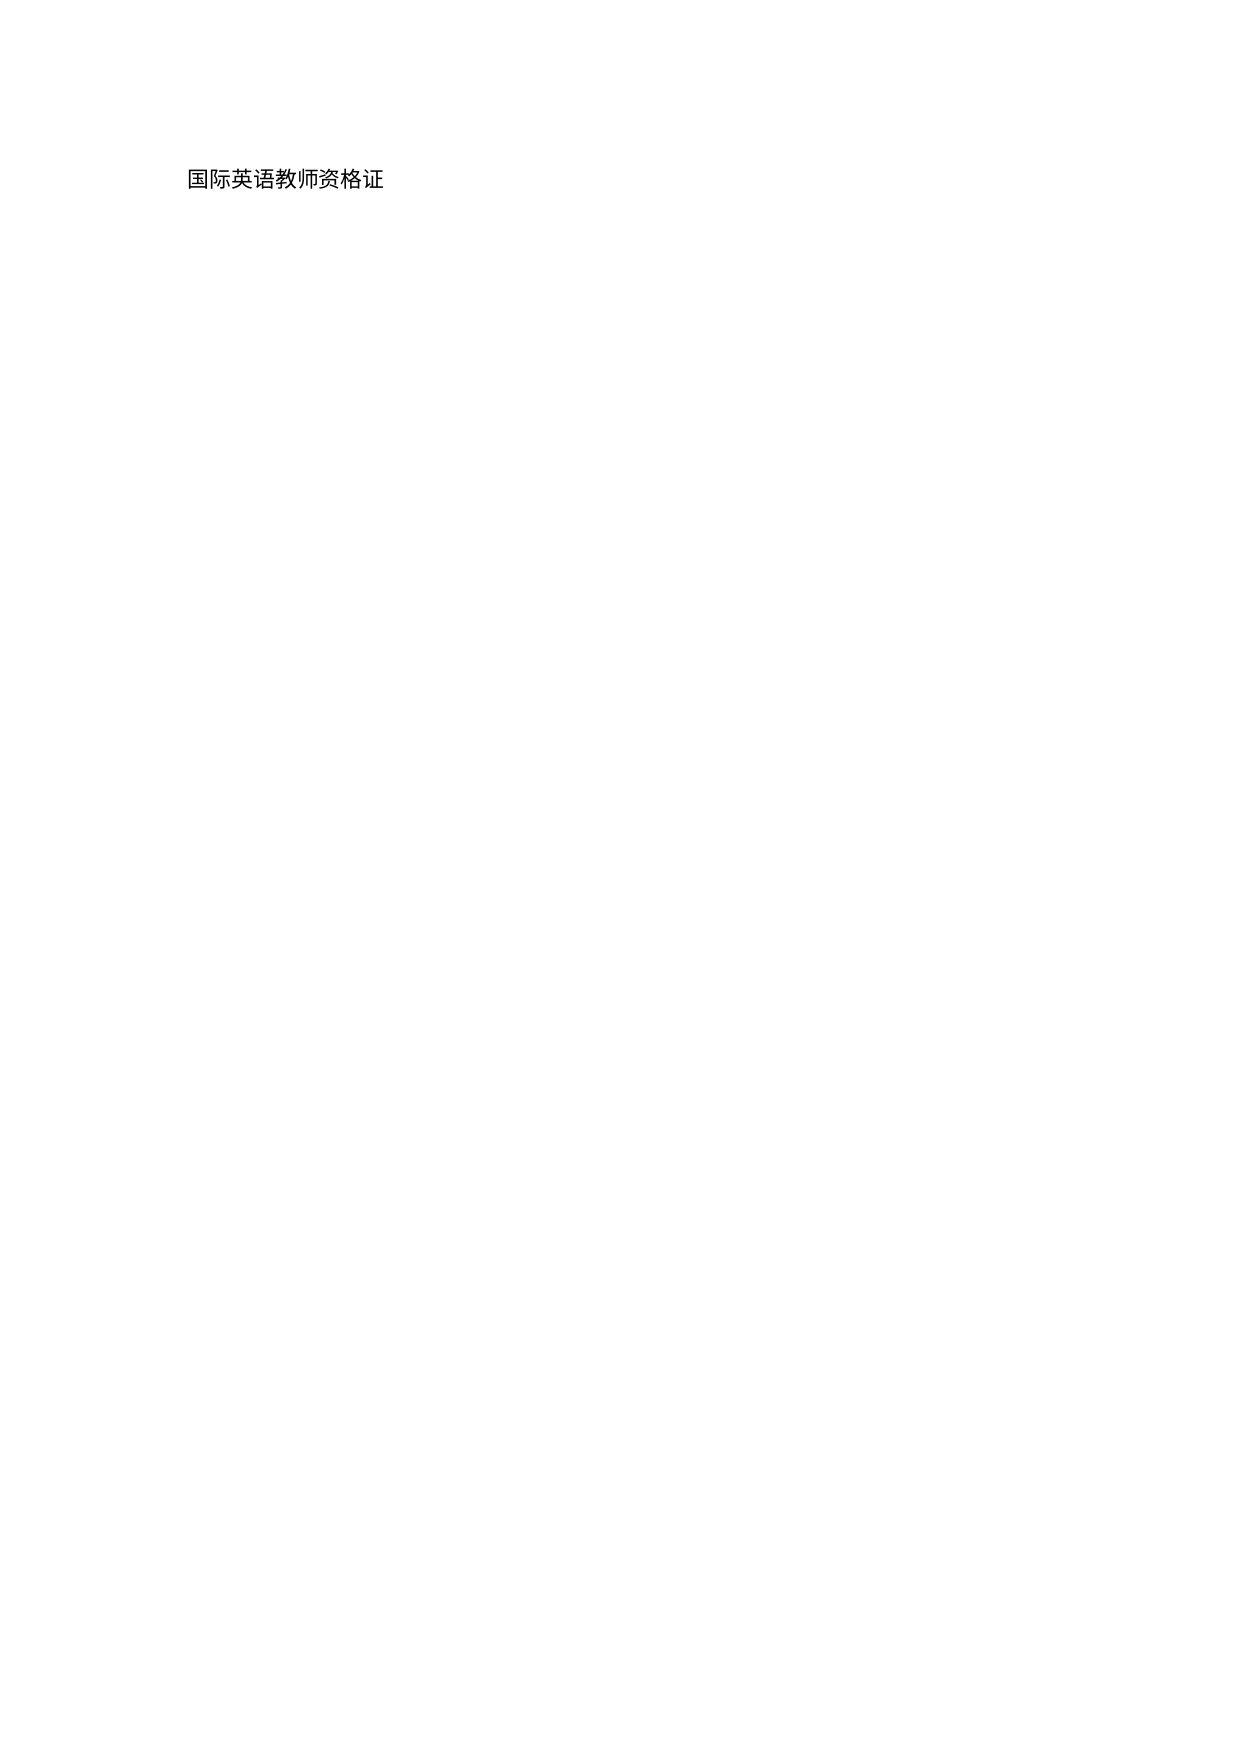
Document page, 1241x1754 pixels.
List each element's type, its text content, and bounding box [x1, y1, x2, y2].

text 国际英语教师资格证 [187, 162, 1053, 194]
